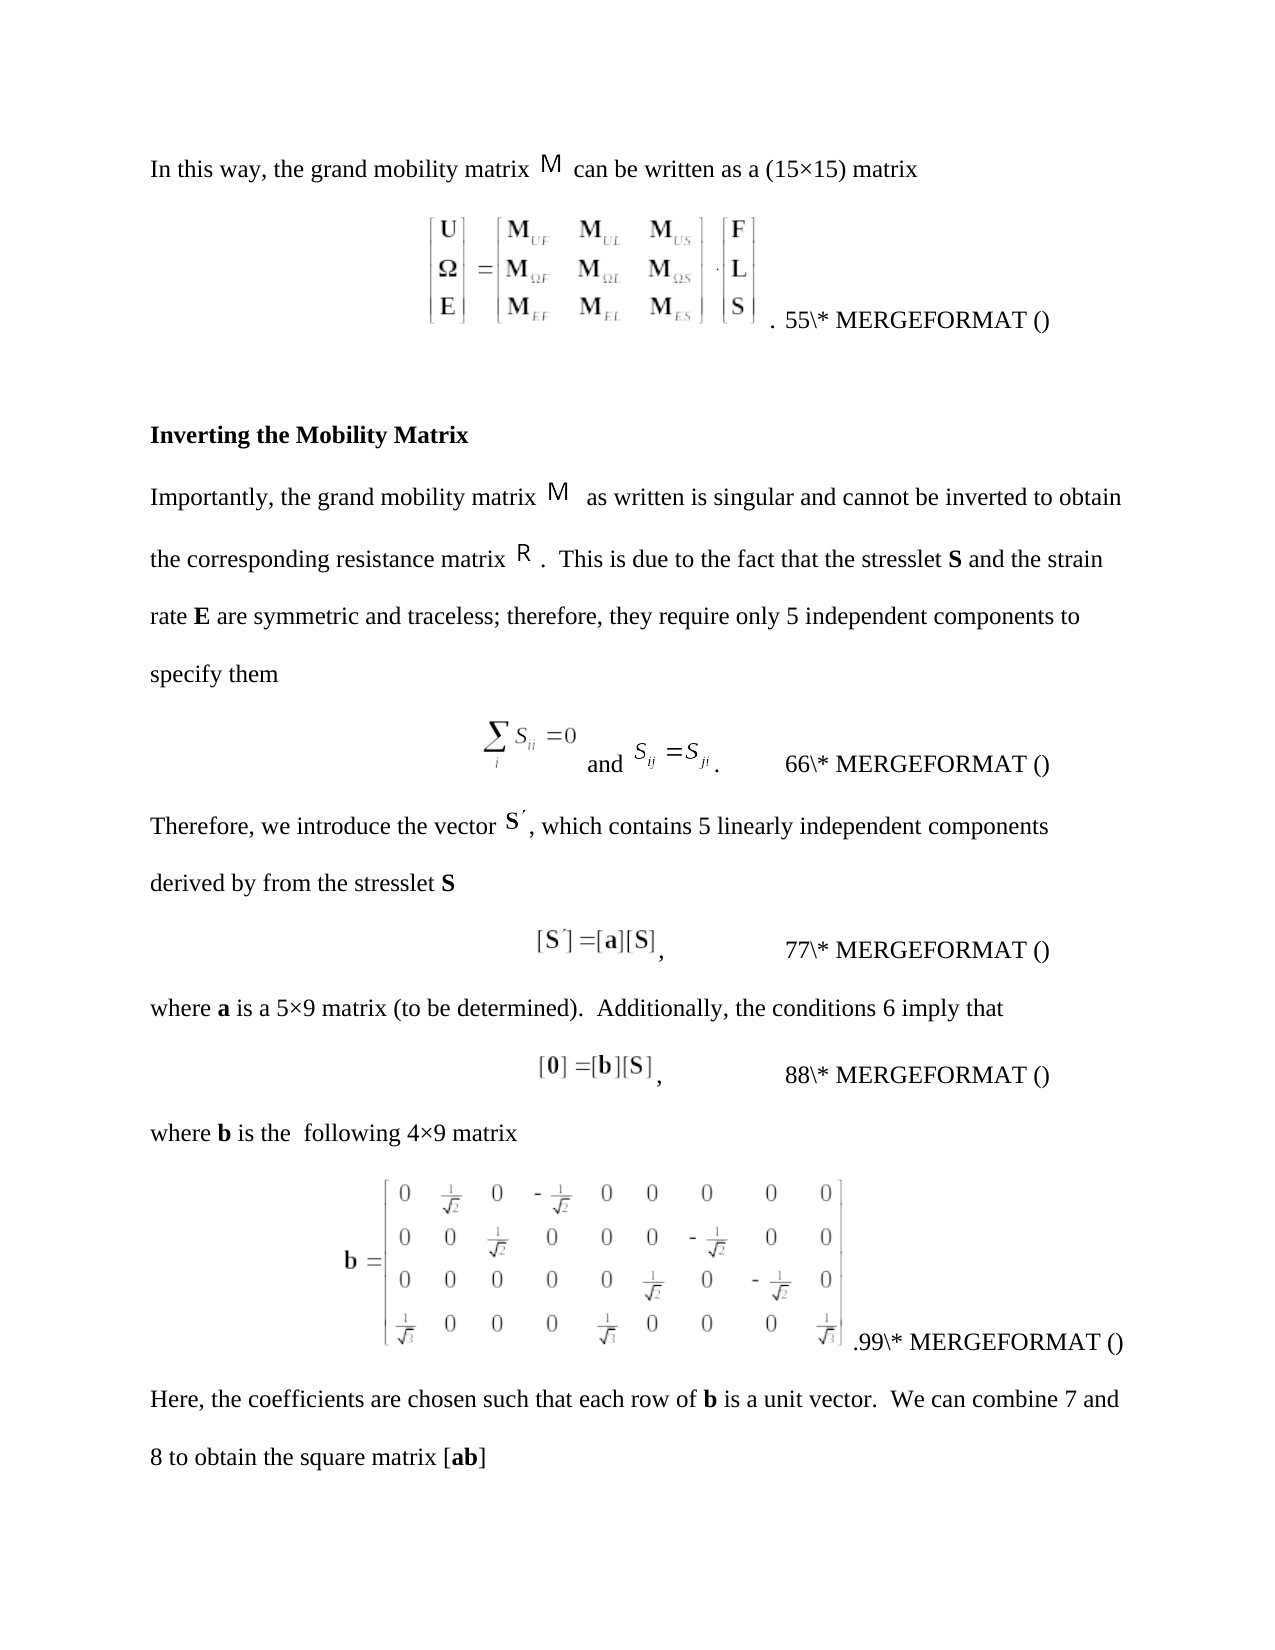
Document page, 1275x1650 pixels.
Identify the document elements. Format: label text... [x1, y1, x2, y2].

text Therefore, we introduce the vector , which contains 5 linearly independent components derived by from the stresslet S [150, 807, 1125, 897]
text . [150, 212, 1125, 334]
text . [150, 1175, 1125, 1356]
text where a is a 5×9 matrix (to be determined). Additionally, the conditions imply that [150, 993, 1125, 1022]
text Inverting the Mobility Matrix [150, 420, 1125, 449]
text In this way, the grand mobility matrix can be written as a (15×15) matrix [150, 150, 1125, 183]
text Here, the coefficients are chosen such that each row of b is a unit vector. We can combine and to obtain the square matrix [ab] [150, 1384, 1125, 1471]
text where b is the following 4×9 matrix [150, 1118, 1125, 1147]
text and . [150, 716, 1125, 778]
text Importantly, the grand mobility matrix as written is singular and cannot be inverted to obtain the corresponding resistance matrix . This is due to the fact that the stresslet S and the strain rate E are symmetric and traceless; therefore, they require only 5 independent components to specify them [150, 478, 1125, 687]
text , [150, 1051, 1125, 1089]
text , [150, 926, 1125, 964]
